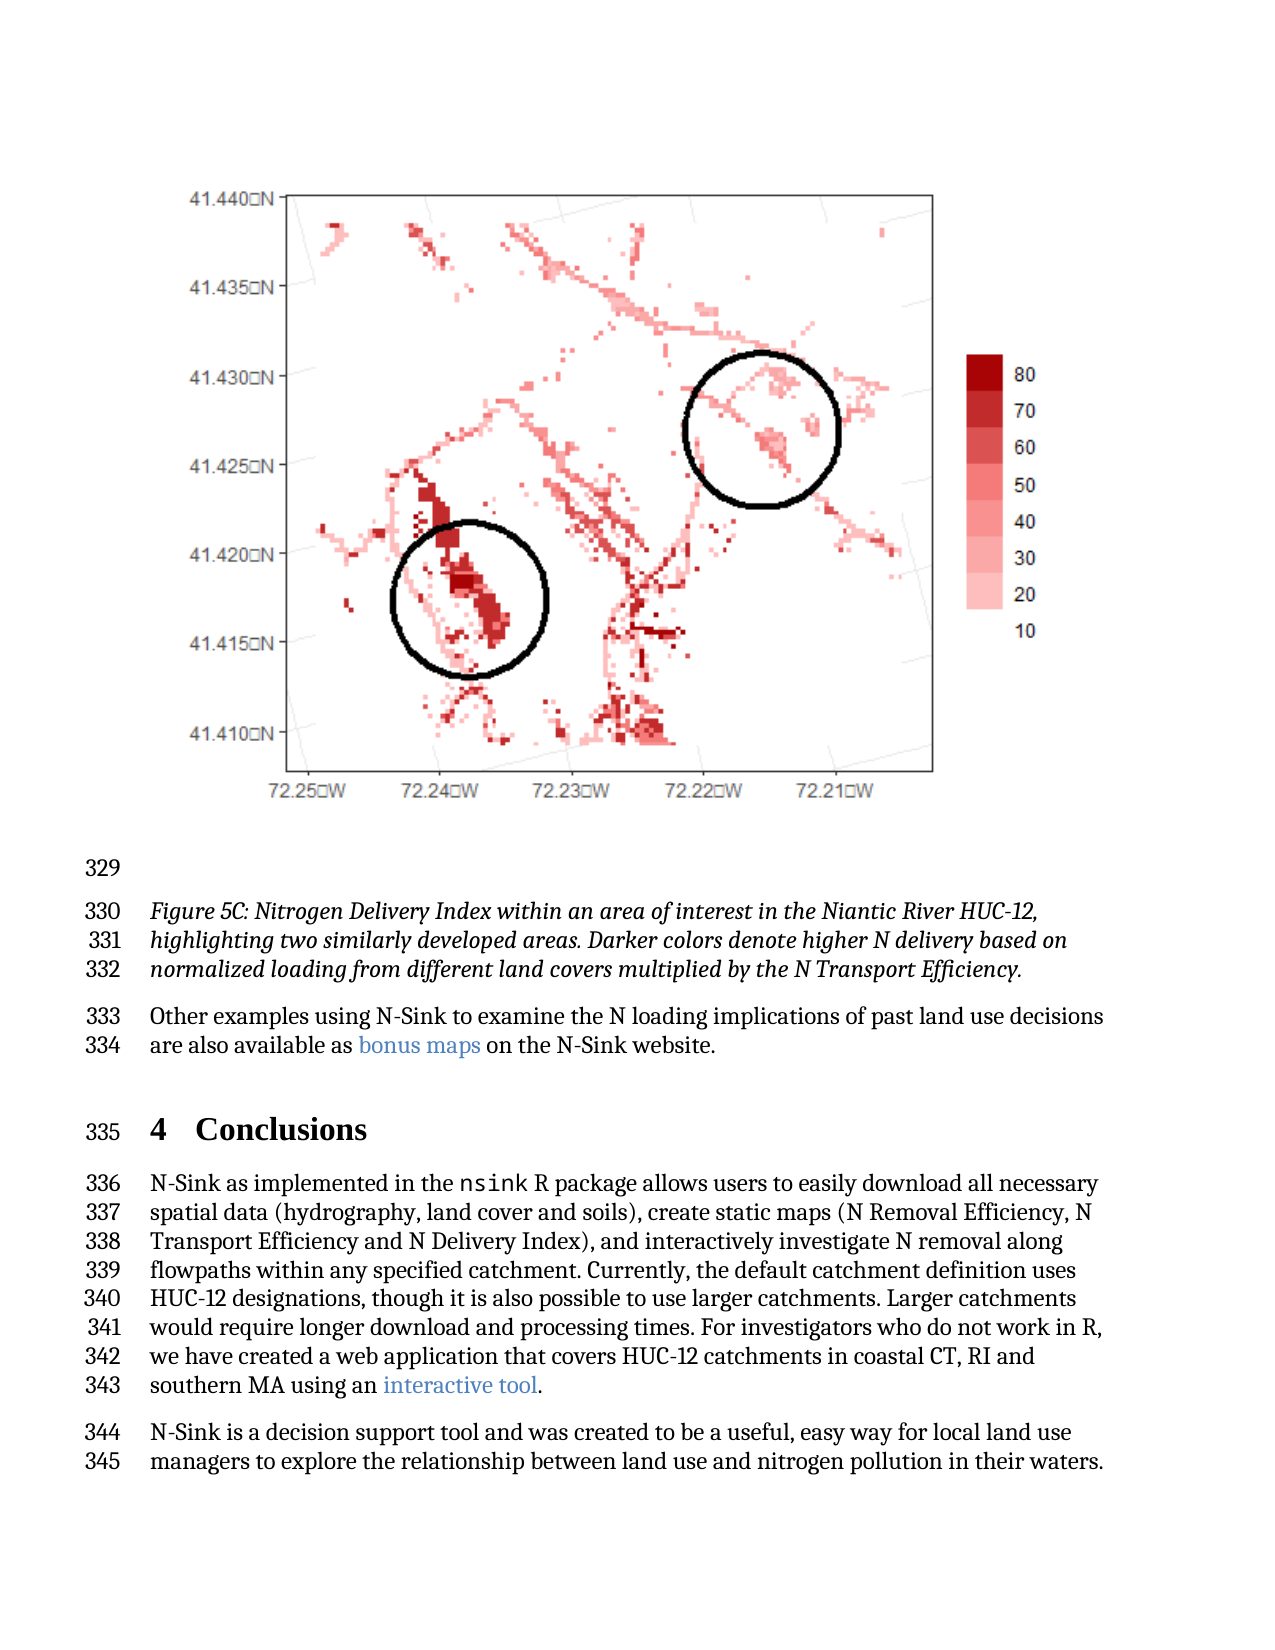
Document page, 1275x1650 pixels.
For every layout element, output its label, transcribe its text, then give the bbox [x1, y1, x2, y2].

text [150, 1418, 1125, 1476]
text Figure 5C: Nitrogen Delivery Index within an area of interest in the Niantic River HUC-12, highlighting two similarly developed areas. Darker colors denote higher N delivery based on normalized loading from different land covers multiplied by the N Transport Efficiency. [150, 897, 1125, 983]
subtitle Conclusions [150, 1110, 1125, 1148]
text N-Sink as implemented in the nsink R package allows users to easily download all necessary spatial data (hydrography, land cover and soils), create static maps (N Removal Efficiency, N Transport Efficiency and N Delivery Index), and interactively investigate N removal along flowpaths within any specified catchment. Currently, the default catchment definition uses HUC-12 designations, though it is also possible to use larger catchments. Larger catchments would require longer download and processing times. For investigators who do not work in R, we have created a web application that covers HUC-12 catchments in coastal CT, RI and southern MA using an interactive tool. [150, 1167, 1125, 1399]
text Other examples using N-Sink to examine the N loading implications of past land use decisions are also available as bonus maps on the N-Sink website. [150, 1002, 1125, 1060]
picture [150, 150, 1060, 877]
